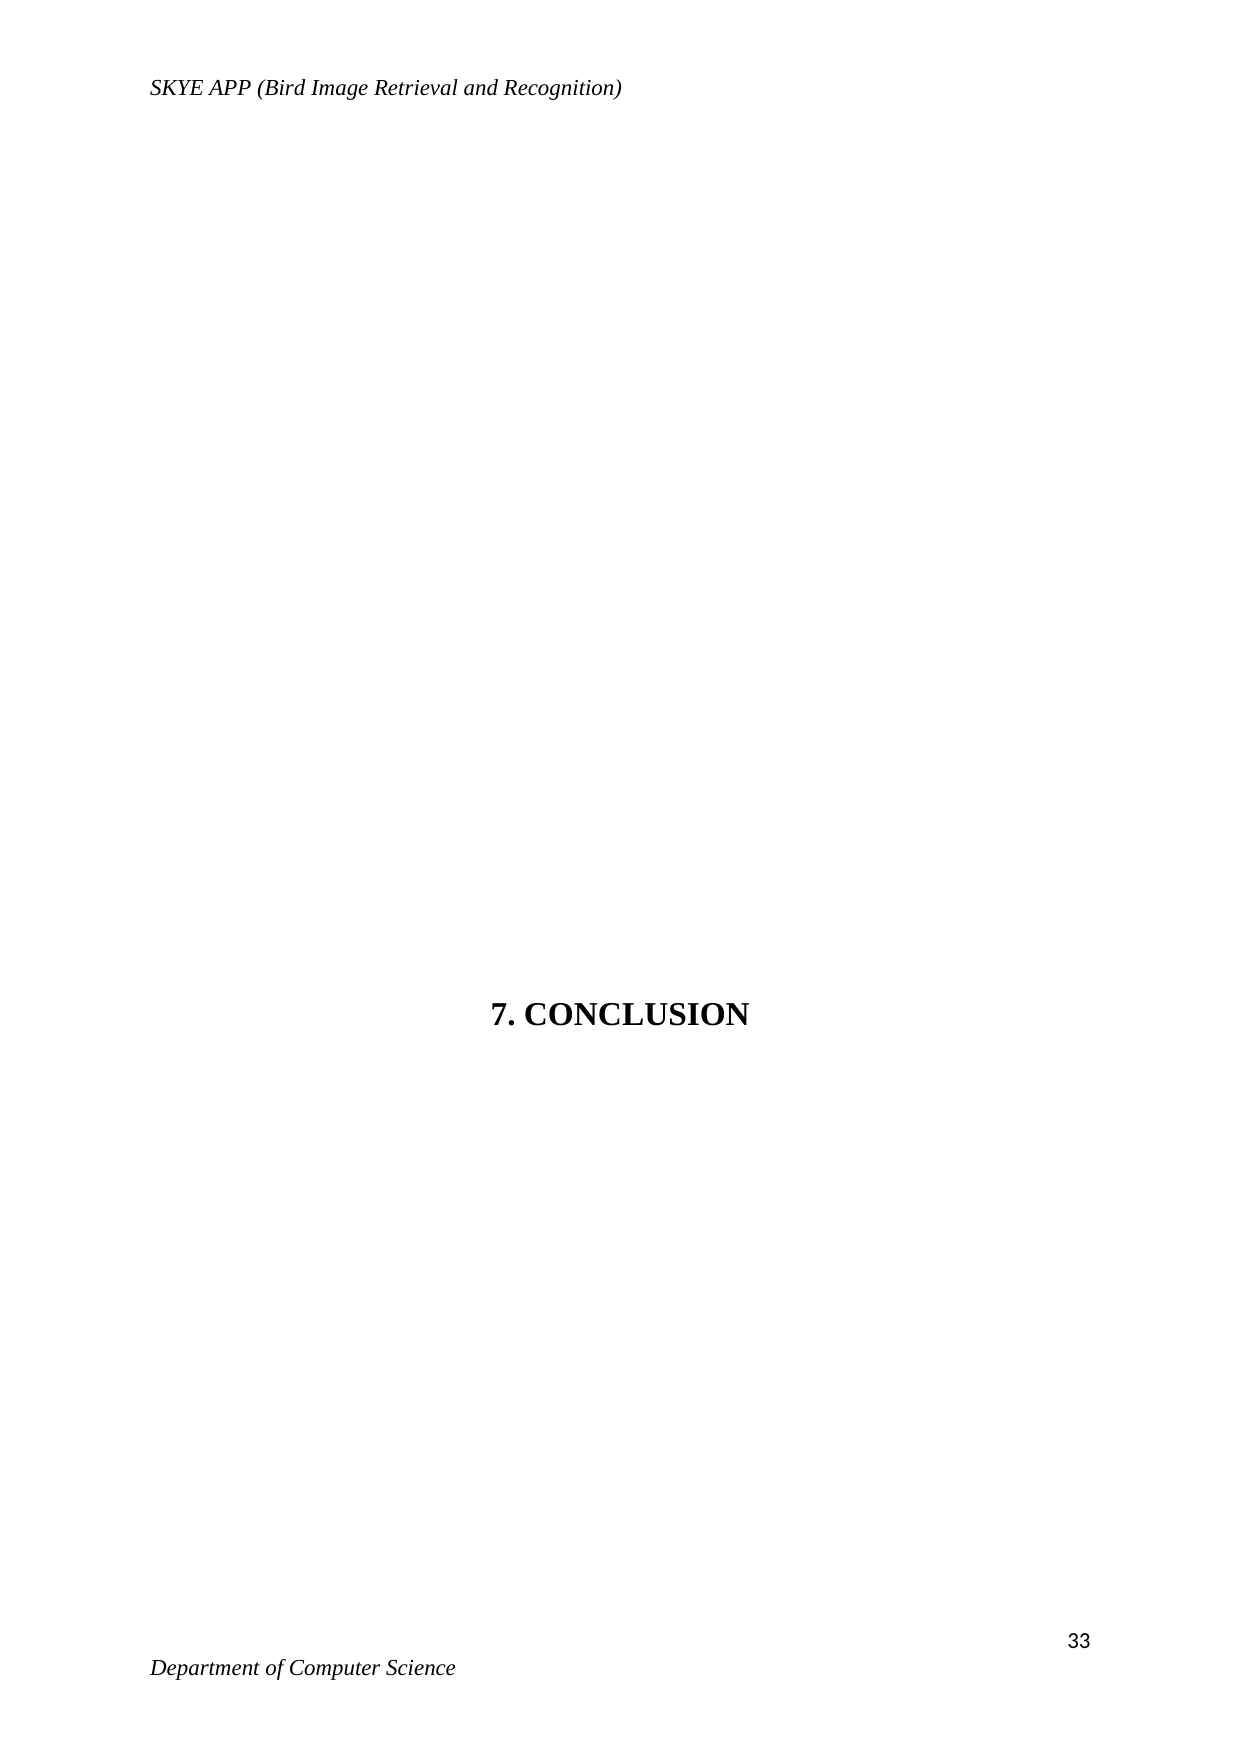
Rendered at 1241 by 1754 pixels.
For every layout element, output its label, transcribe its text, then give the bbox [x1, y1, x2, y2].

text 7. CONCLUSION [150, 995, 1090, 1033]
